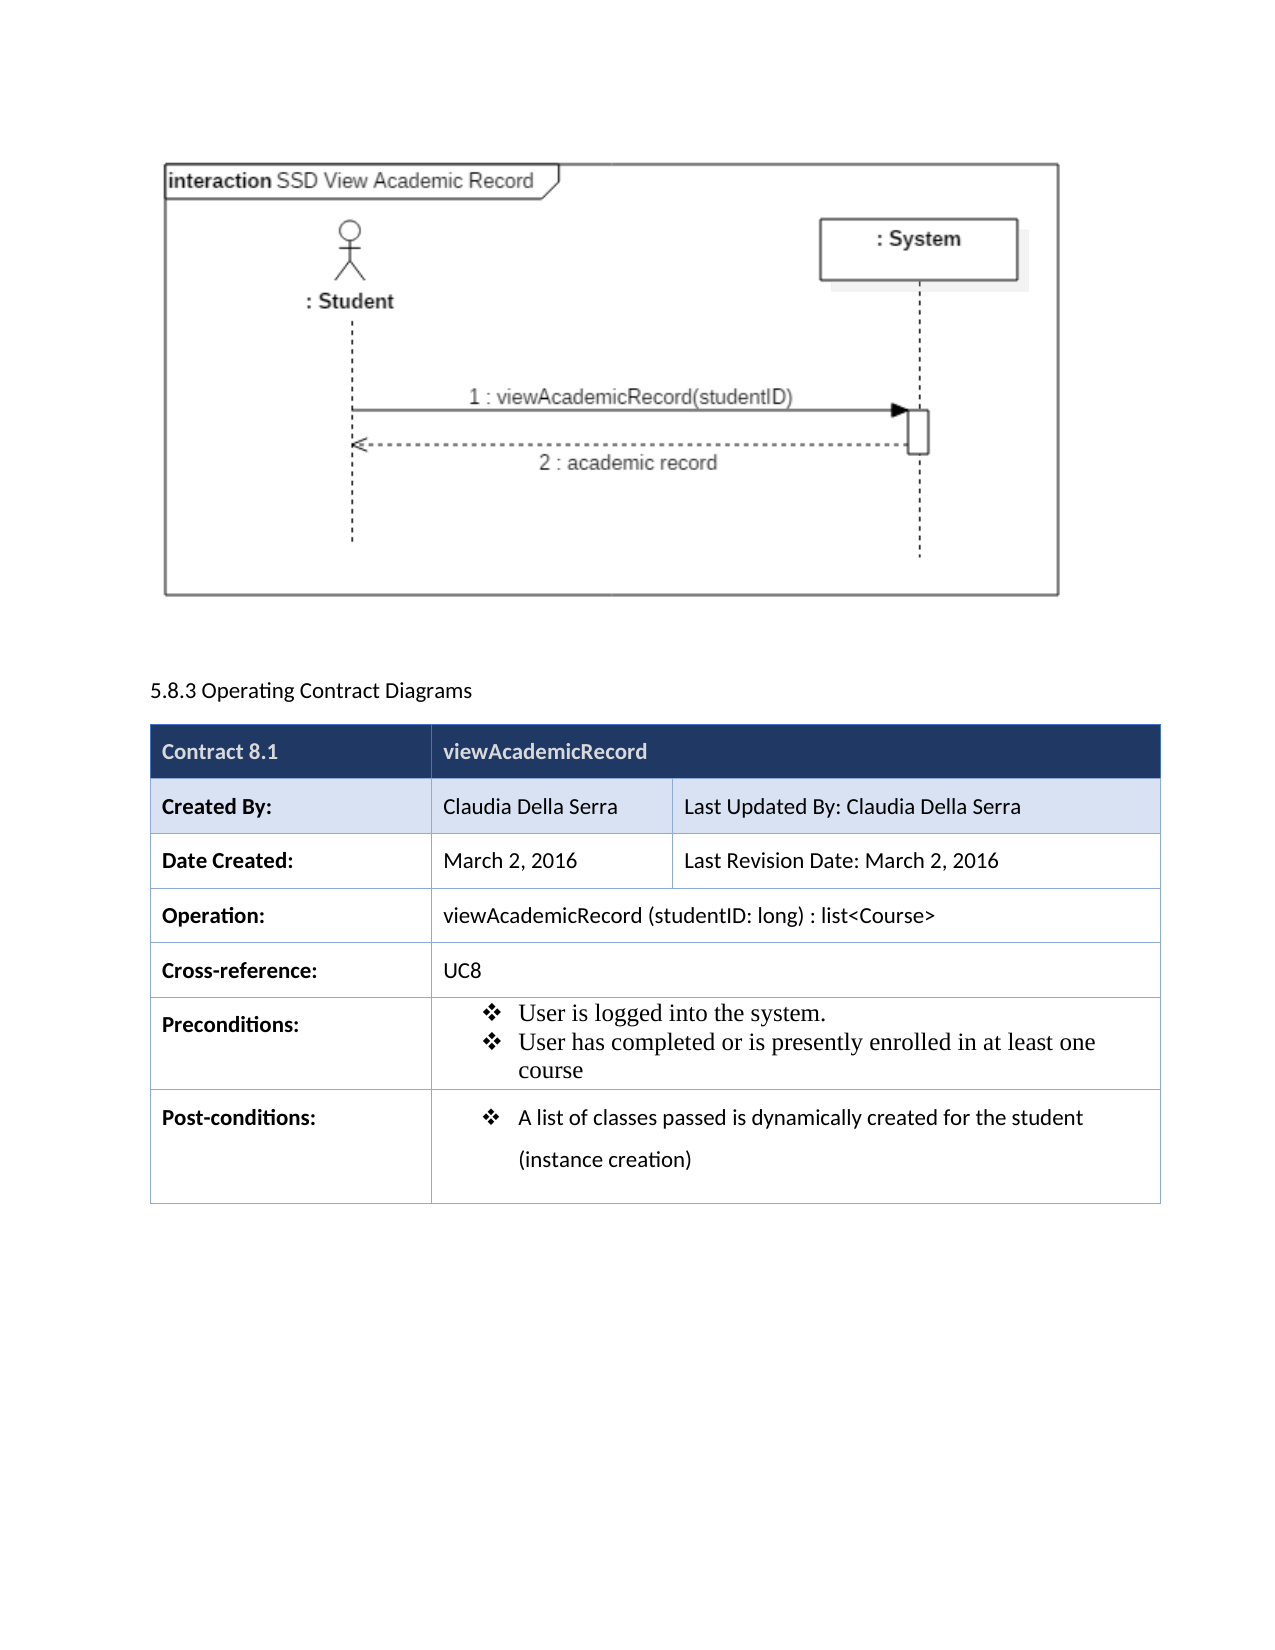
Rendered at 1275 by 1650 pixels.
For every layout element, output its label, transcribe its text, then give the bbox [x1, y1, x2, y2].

text 5.8.3 Operating Contract Diagrams [150, 677, 1125, 705]
table_cell Cross-reference: [151, 943, 431, 997]
picture [150, 150, 1121, 658]
table_cell Post-conditions: [151, 1090, 431, 1203]
table_cell A list of classes passed is dynamically created for the student (instance creation) [432, 1090, 1160, 1203]
table_cell Preconditions: [151, 998, 431, 1089]
table_cell viewAcademicRecord (studentID: long) : list<Course> [432, 889, 1160, 942]
table_header viewAcademicRecord [432, 725, 1160, 778]
table_cell User is logged into the system. User has completed or is presently enrolled in at least one course [432, 998, 1160, 1089]
table_cell Last Updated By: Claudia Della Serra [673, 779, 1160, 833]
table_cell March 2, 2016 [432, 834, 672, 888]
table_cell Claudia Della Serra [432, 779, 672, 833]
table_cell Date Created: [151, 834, 431, 888]
table_header Contract 8.1 [151, 725, 431, 778]
table_cell Last Revision Date: March 2, 2016 [673, 834, 1160, 888]
table_cell UC8 [432, 943, 1160, 997]
table_cell Created By: [151, 779, 431, 833]
table_cell Operation: [151, 889, 431, 942]
